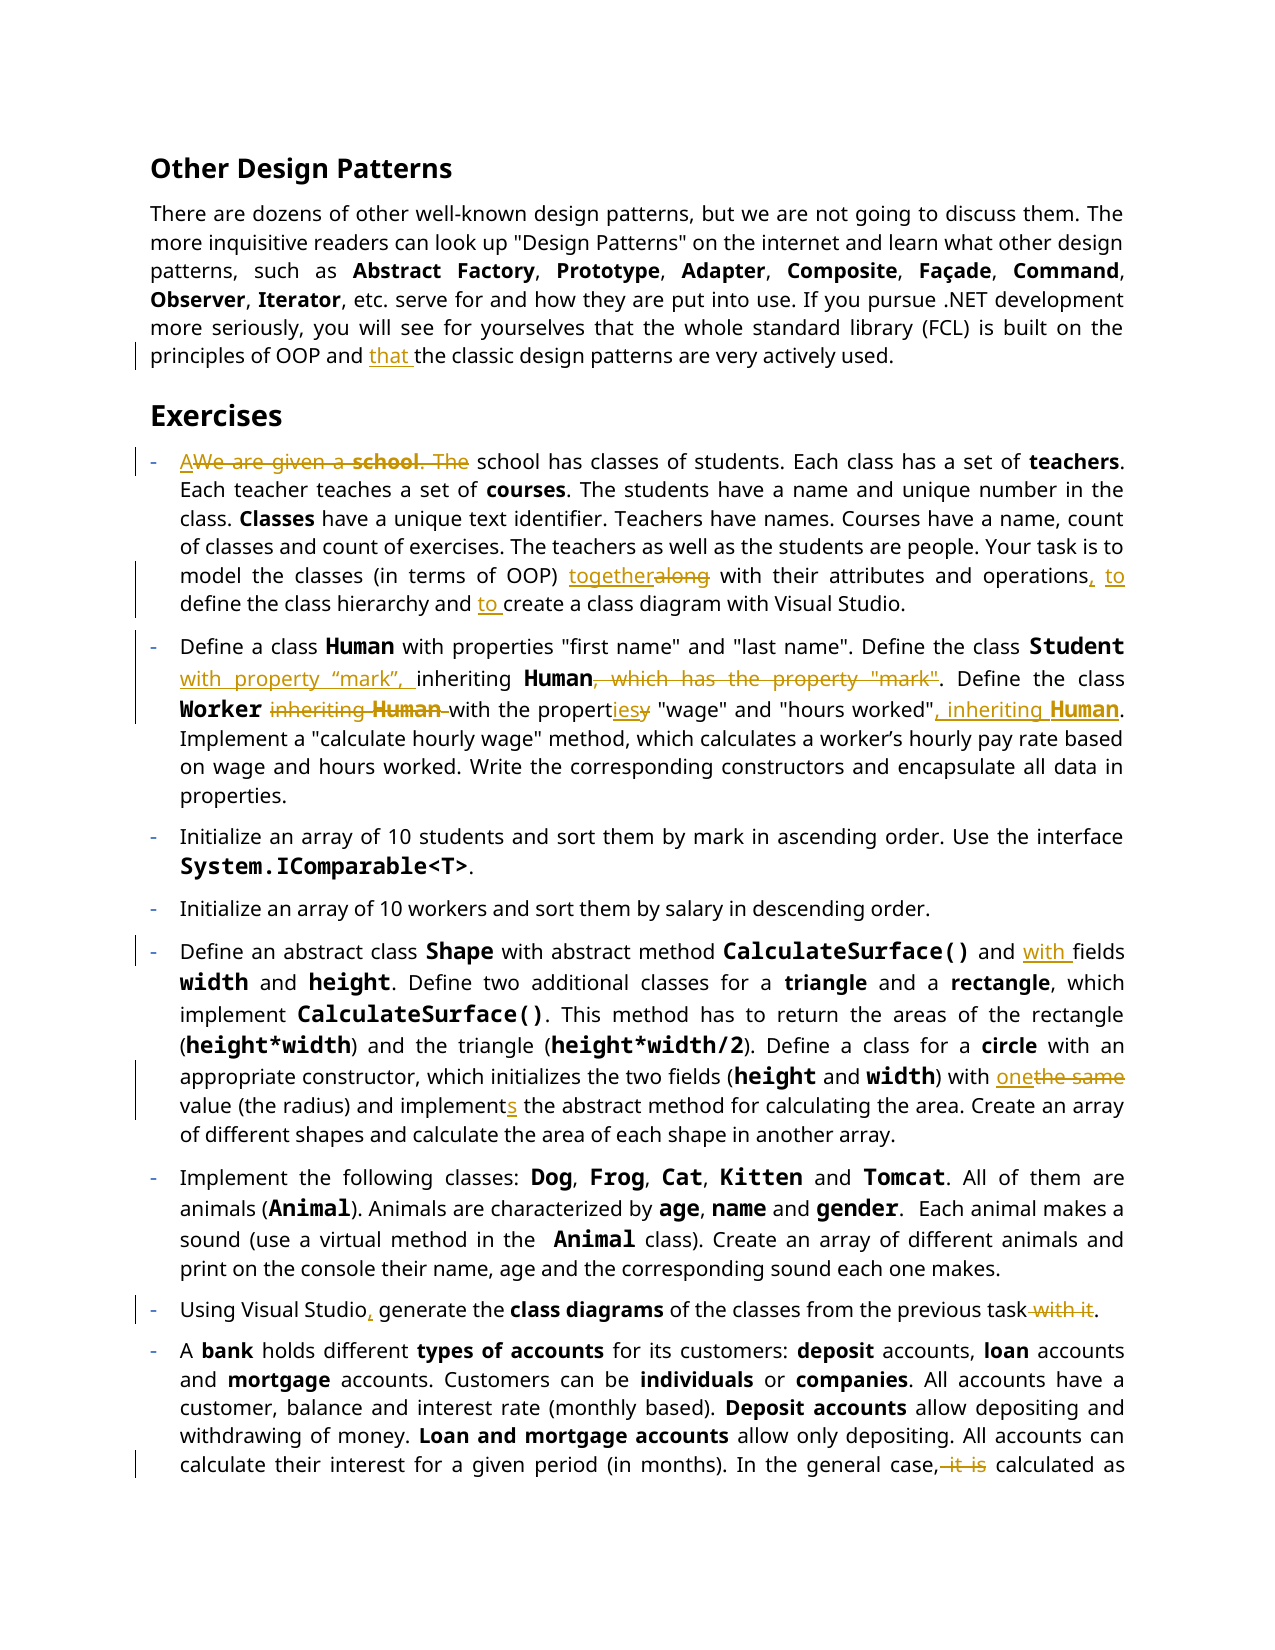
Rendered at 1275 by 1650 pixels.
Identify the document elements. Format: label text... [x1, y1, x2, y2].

list Define a class Human with properties "first name" and "last name". Define the class Student inheriting Human. Define the class Worker with the propert "wage" and "hours worked". Implement a "calculate hourly wage" method, which calculates a worker’s hourly pay rate based on wage and hours worked. Write the corresponding constructors and encapsulate all data in properties. [150, 630, 1125, 809]
list school has classes of students. Each class has a set of teachers. Each teacher teaches a set of courses. The students have a name and unique number in the class. Classes have a unique text identifier. Teachers have names. Courses have a name, count of classes and count of exercises. The teachers as well as the students are people. Your task is to model the classes (in terms of OOP) with their attributes and operations define the class hierarchy and create a class diagram with Visual Studio. [150, 447, 1125, 618]
list Using Visual Studio generate the class diagrams of the classes from the previous task. [150, 1295, 1125, 1324]
subtitle Exercises [150, 395, 1125, 435]
list Initialize an array of 10 students and sort them by mark in ascending order. Use the interface System.IComparable<T>. [150, 822, 1125, 882]
text There are dozens of other well-known design patterns, but we are not going to discuss them. The more inquisitive readers can look up "Design Patterns" on the internet and learn what other design patterns, such as Abstract Factory, Prototype, Adapter, Composite, Façade, Command, Observer, Iterator, etc. serve for and how they are put into use. If you pursue .NET development more seriously, you will see for yourselves that the whole standard library (FCL) is built on the principles of OOP and the classic design patterns are very actively used. [150, 199, 1125, 370]
subtitle Other Design Patterns [150, 150, 1125, 187]
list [150, 1336, 1125, 1478]
list Implement the following classes: Dog, Frog, Cat, Kitten and Tomcat. All of them are animals (Animal). Animals are characterized by age, name and gender. Each animal makes a sound (use a virtual method in the Animal class). Create an array of different animals and print on the console their name, age and the corresponding sound each one makes. [150, 1161, 1125, 1283]
list Define an abstract class Shape with abstract method CalculateSurface() and fields width and height. Define two additional classes for a triangle and a rectangle, which implement CalculateSurface(). This method has to return the areas of the rectangle (height*width) and the triangle (height*width/2). Define a class for a circle with an appropriate constructor, which initializes the two fields (height and width) with value (the radius) and implement the abstract method for calculating the area. Create an array of different shapes and calculate the area of each shape in another array. [150, 935, 1125, 1148]
list Initialize an array of 10 workers and sort them by salary in descending order. [150, 894, 1125, 922]
